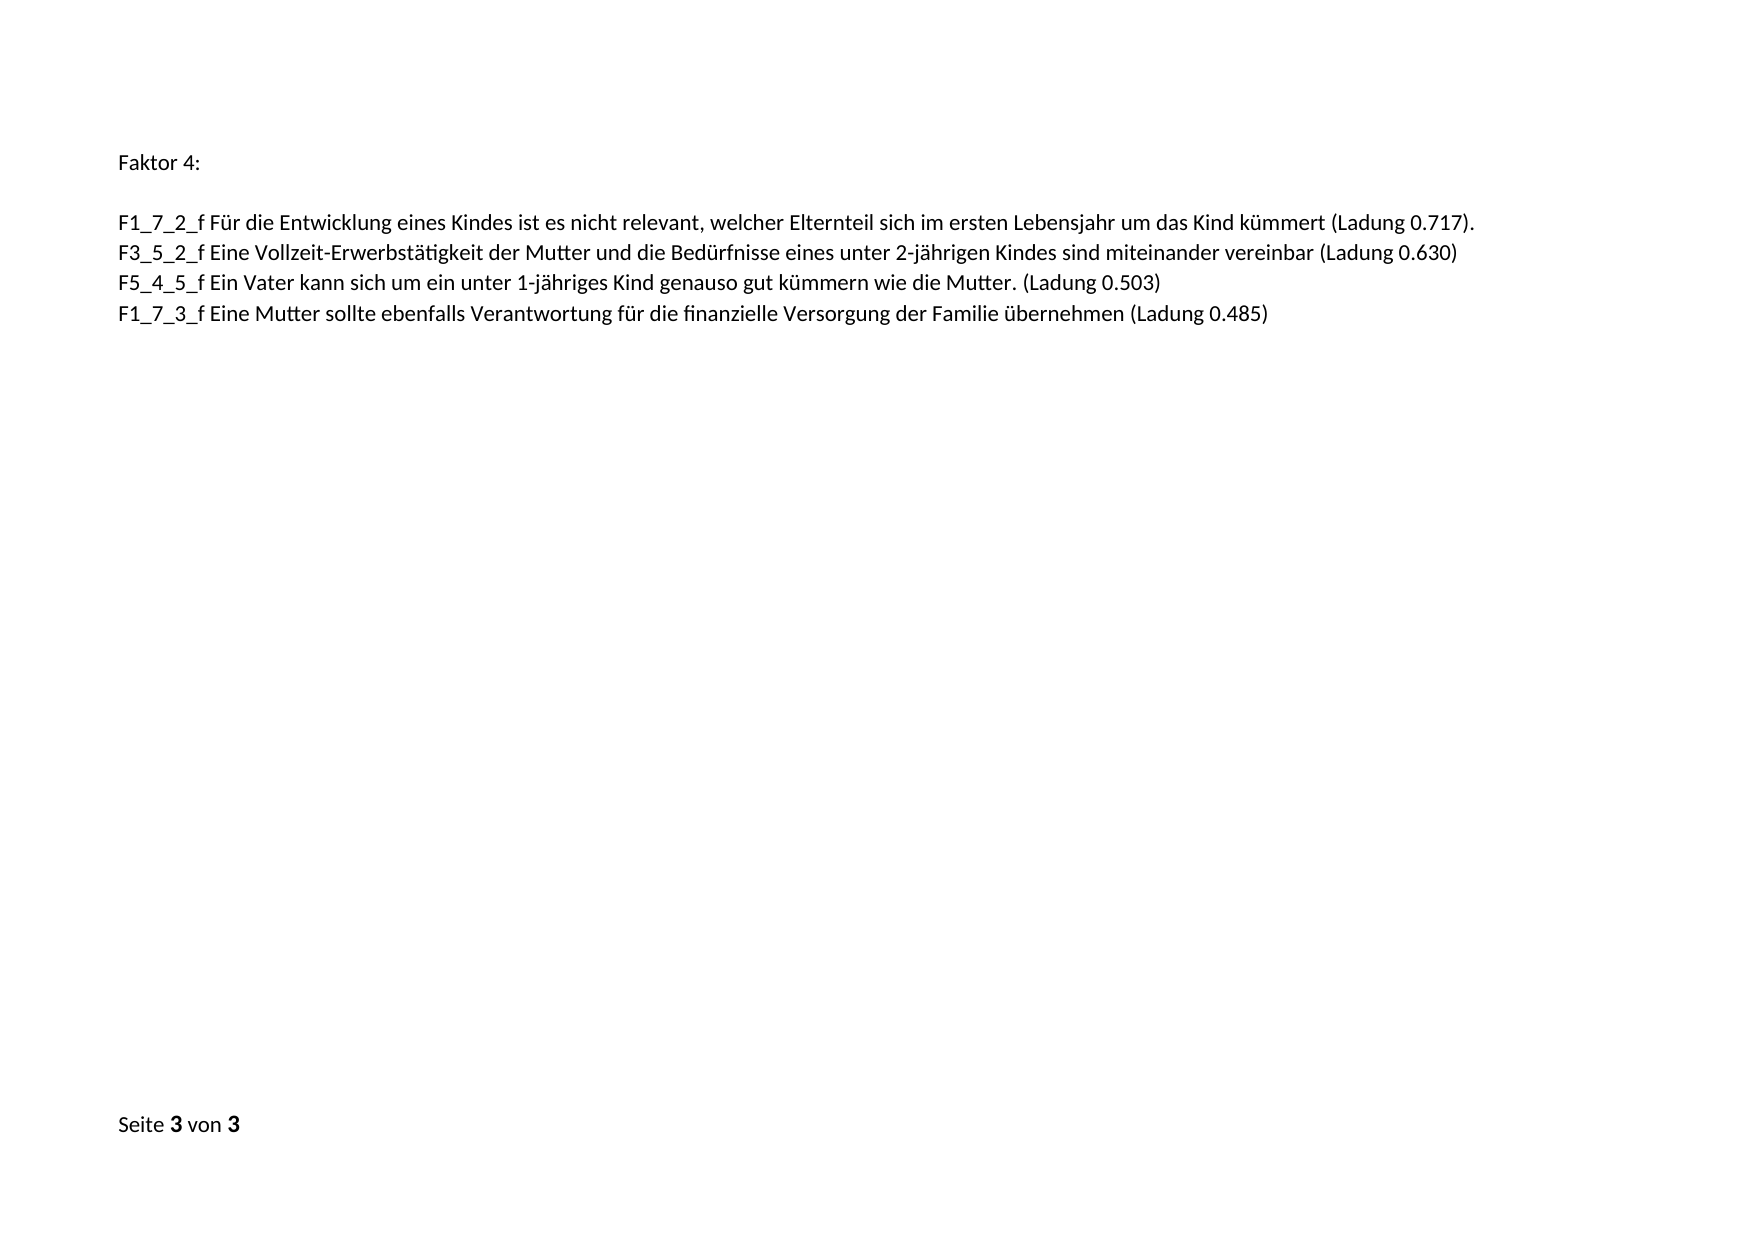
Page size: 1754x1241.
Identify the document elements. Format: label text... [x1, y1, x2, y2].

text F3_5_2_f Eine Vollzeit-Erwerbstätigkeit der Mutter und die Bedürfnisse eines unter 2-jährigen Kindes sind miteinander vereinbar (Ladung 0.630) [118, 238, 1606, 266]
text F5_4_5_f Ein Vater kann sich um ein unter 1-jähriges Kind genauso gut kümmern wie die Mutter. (Ladung 0.503) [118, 268, 1606, 296]
text Faktor 4: [118, 148, 1606, 176]
text F1_7_3_f Eine Mutter sollte ebenfalls Verantwortung für die finanzielle Versorgung der Familie übernehmen (Ladung 0.485) [118, 299, 1606, 327]
text F1_7_2_f Für die Entwicklung eines Kindes ist es nicht relevant, welcher Elternteil sich im ersten Lebensjahr um das Kind kümmert (Ladung 0.717). [118, 208, 1606, 236]
